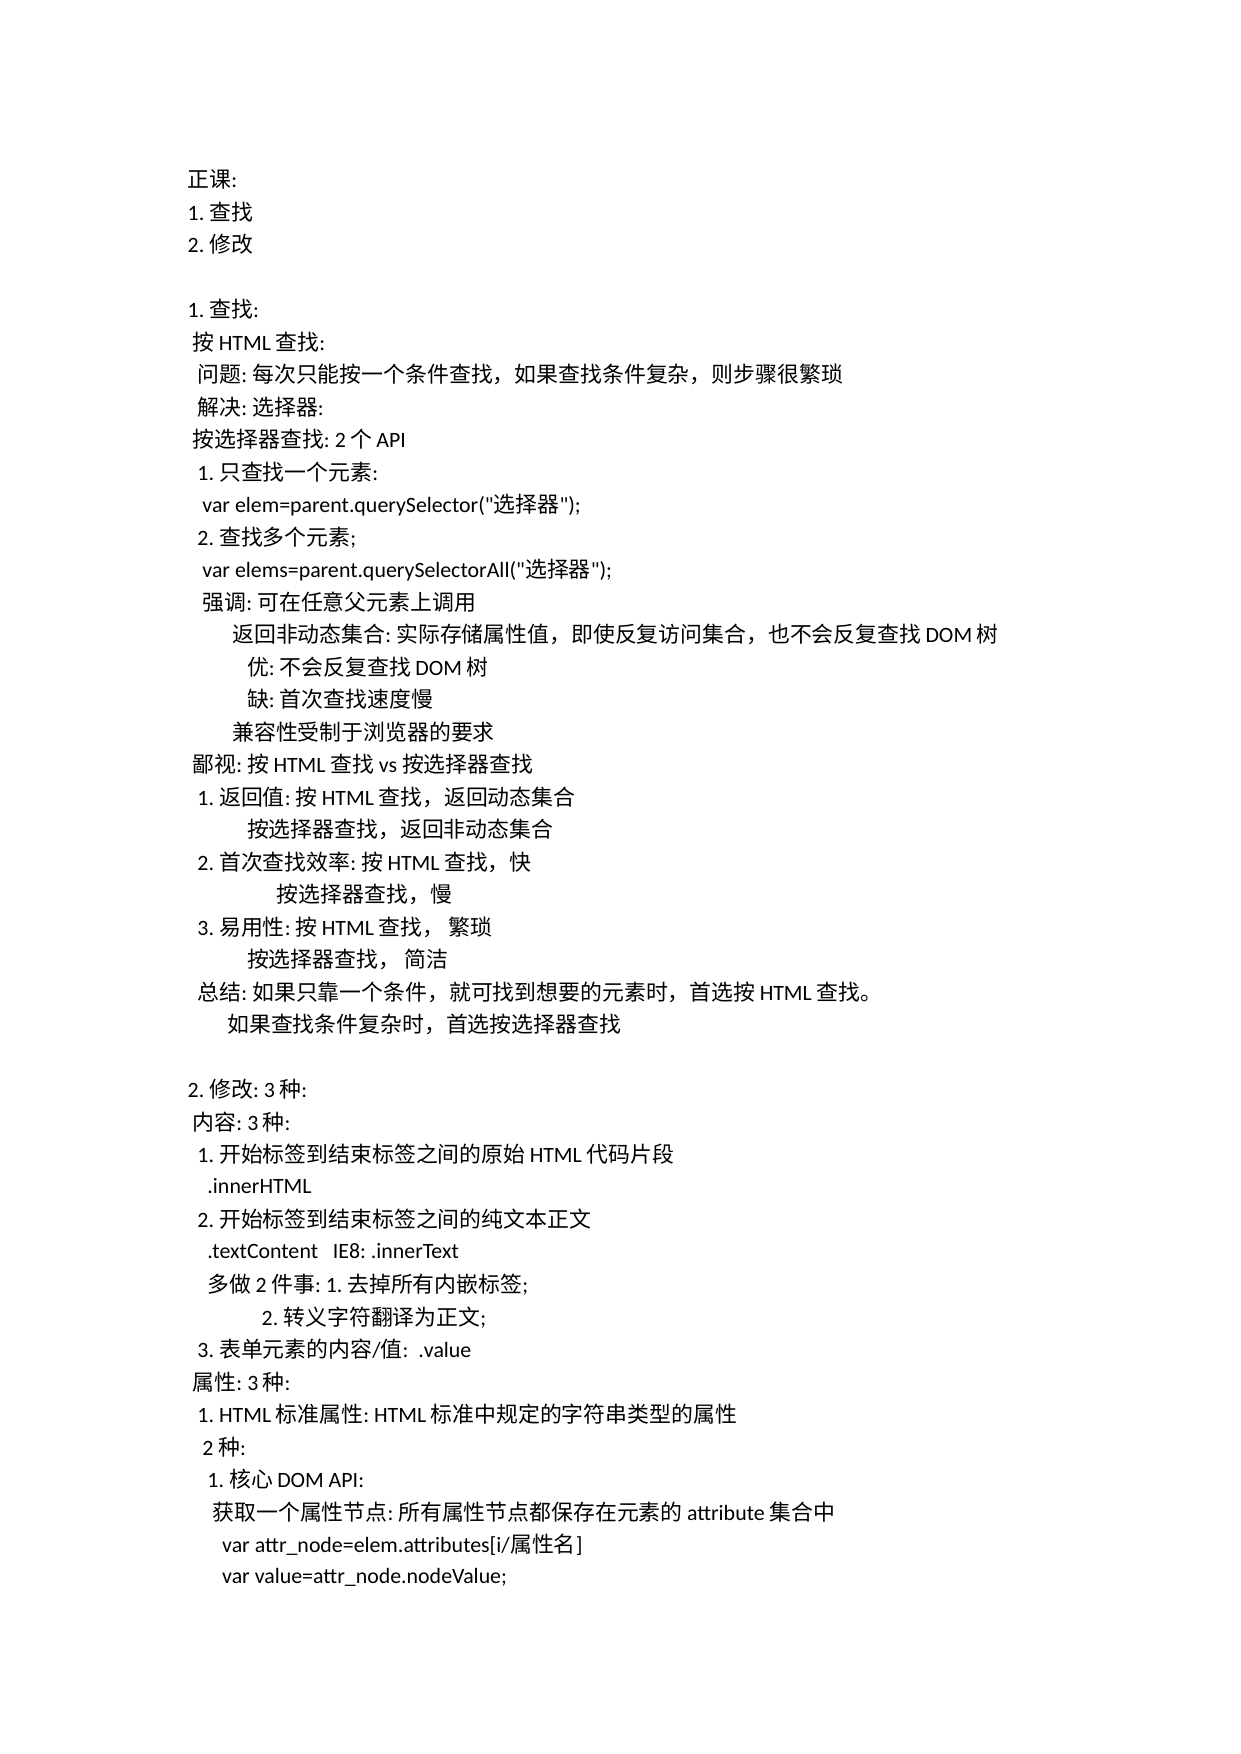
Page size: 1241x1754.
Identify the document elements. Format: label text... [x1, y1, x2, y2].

text 2种: [187, 1429, 1053, 1462]
text 如果查找条件复杂时，首选按选择器查找 [187, 1007, 1053, 1039]
text 总结: 如果只靠一个条件，就可找到想要的元素时，首选按HTML查找。 [187, 974, 1053, 1007]
text 返回非动态集合: 实际存储属性值，即使反复访问集合，也不会反复查找DOM树 [187, 617, 1053, 649]
text 1. 返回值: 按HTML查找，返回动态集合 [187, 779, 1053, 812]
text 优: 不会反复查找DOM树 [187, 649, 1053, 682]
text 问题: 每次只能按一个条件查找，如果查找条件复杂，则步骤很繁琐 [187, 357, 1053, 389]
text 按选择器查找: 2个API [187, 422, 1053, 454]
text 多做2件事: 1. 去掉所有内嵌标签; [187, 1267, 1053, 1299]
text 1. 核心DOM API: [187, 1462, 1053, 1494]
text 按选择器查找，返回非动态集合 [187, 812, 1053, 844]
text 3. 易用性: 按HTML查找， 繁琐 按选择器查找， 简洁 [187, 909, 1053, 974]
text 2. 修改: 3种: [187, 1072, 1053, 1104]
text 1. HTML标准属性: HTML标准中规定的字符串类型的属性 [187, 1397, 1053, 1429]
text 1. 查找 [187, 194, 1053, 227]
text 正课: [187, 162, 1053, 194]
text var elem=parent.querySelector("选择器"); [187, 487, 1053, 519]
text .innerHTML [187, 1169, 1053, 1202]
text 获取一个属性节点: 所有属性节点都保存在元素的attribute集合中 [187, 1494, 1053, 1527]
text 2. 修改 [187, 227, 1053, 259]
text 鄙视: 按HTML查找 vs 按选择器查找 [187, 747, 1053, 779]
text var attr_node=elem.attributes[i/属性名] [187, 1527, 1053, 1559]
text var value=attr_node.nodeValue; [187, 1559, 1053, 1592]
text 兼容性受制于浏览器的要求 [187, 714, 1053, 747]
text 内容: 3种: [187, 1104, 1053, 1137]
text .textContent IE8: .innerText [187, 1234, 1053, 1267]
text 1. 只查找一个元素: [187, 454, 1053, 487]
text 2. 开始标签到结束标签之间的纯文本正文 [187, 1202, 1053, 1234]
text 3. 表单元素的内容/值: .value [187, 1332, 1053, 1364]
text 1. 开始标签到结束标签之间的原始HTML代码片段 [187, 1137, 1053, 1169]
text 按HTML查找: [187, 324, 1053, 357]
text 按选择器查找，慢 [187, 877, 1053, 909]
text 属性: 3种: [187, 1364, 1053, 1397]
text var elems=parent.querySelectorAll("选择器"); [187, 552, 1053, 584]
text 2. 查找多个元素; [187, 519, 1053, 552]
text 强调: 可在任意父元素上调用 [187, 584, 1053, 617]
text 2. 转义字符翻译为正文; [187, 1299, 1053, 1332]
text 缺: 首次查找速度慢 [187, 682, 1053, 714]
text 1. 查找: [187, 292, 1053, 324]
text 解决: 选择器: [187, 389, 1053, 422]
text 2. 首次查找效率: 按HTML查找，快 [187, 844, 1053, 877]
